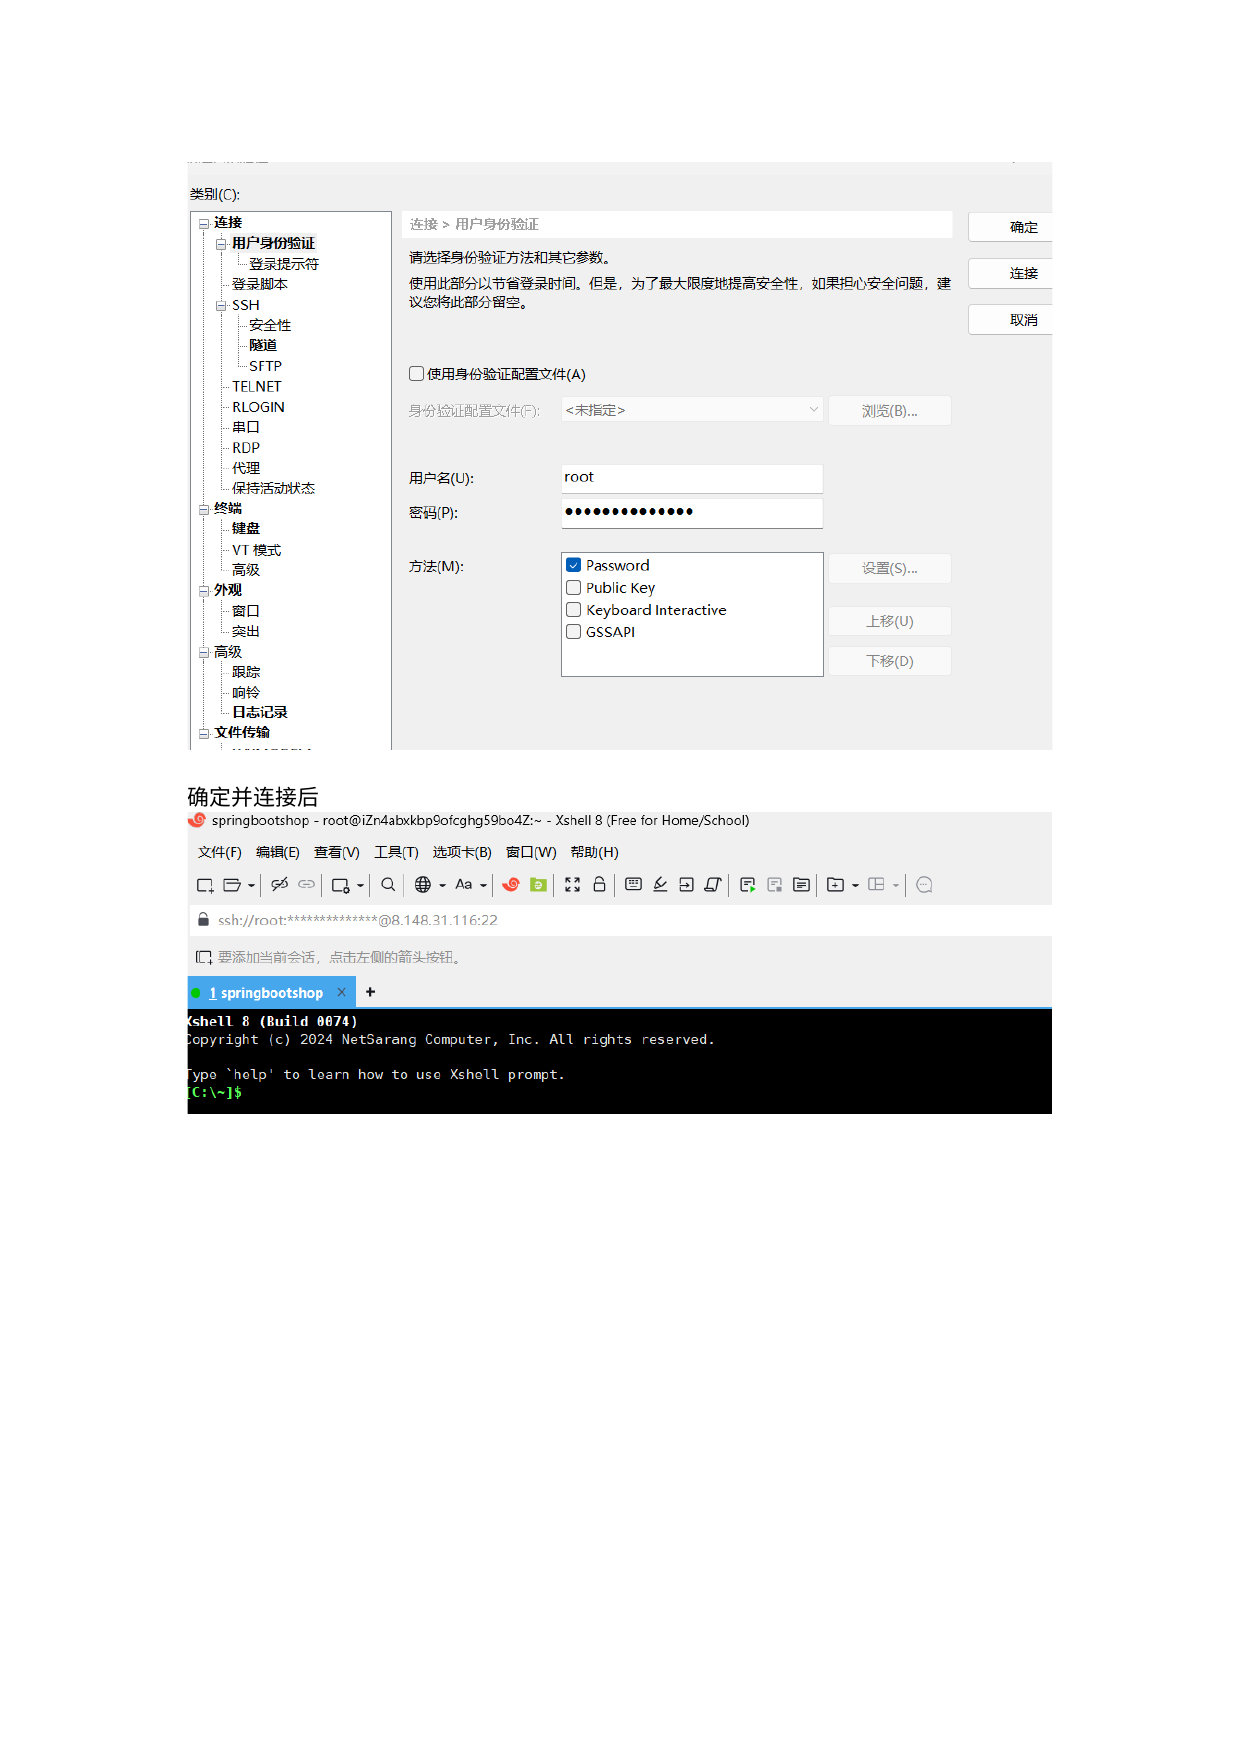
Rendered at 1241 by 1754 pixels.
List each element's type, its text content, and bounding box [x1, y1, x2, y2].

text 确定并连接后 [187, 779, 1053, 812]
picture [187, 812, 1052, 1114]
picture [187, 162, 1053, 750]
